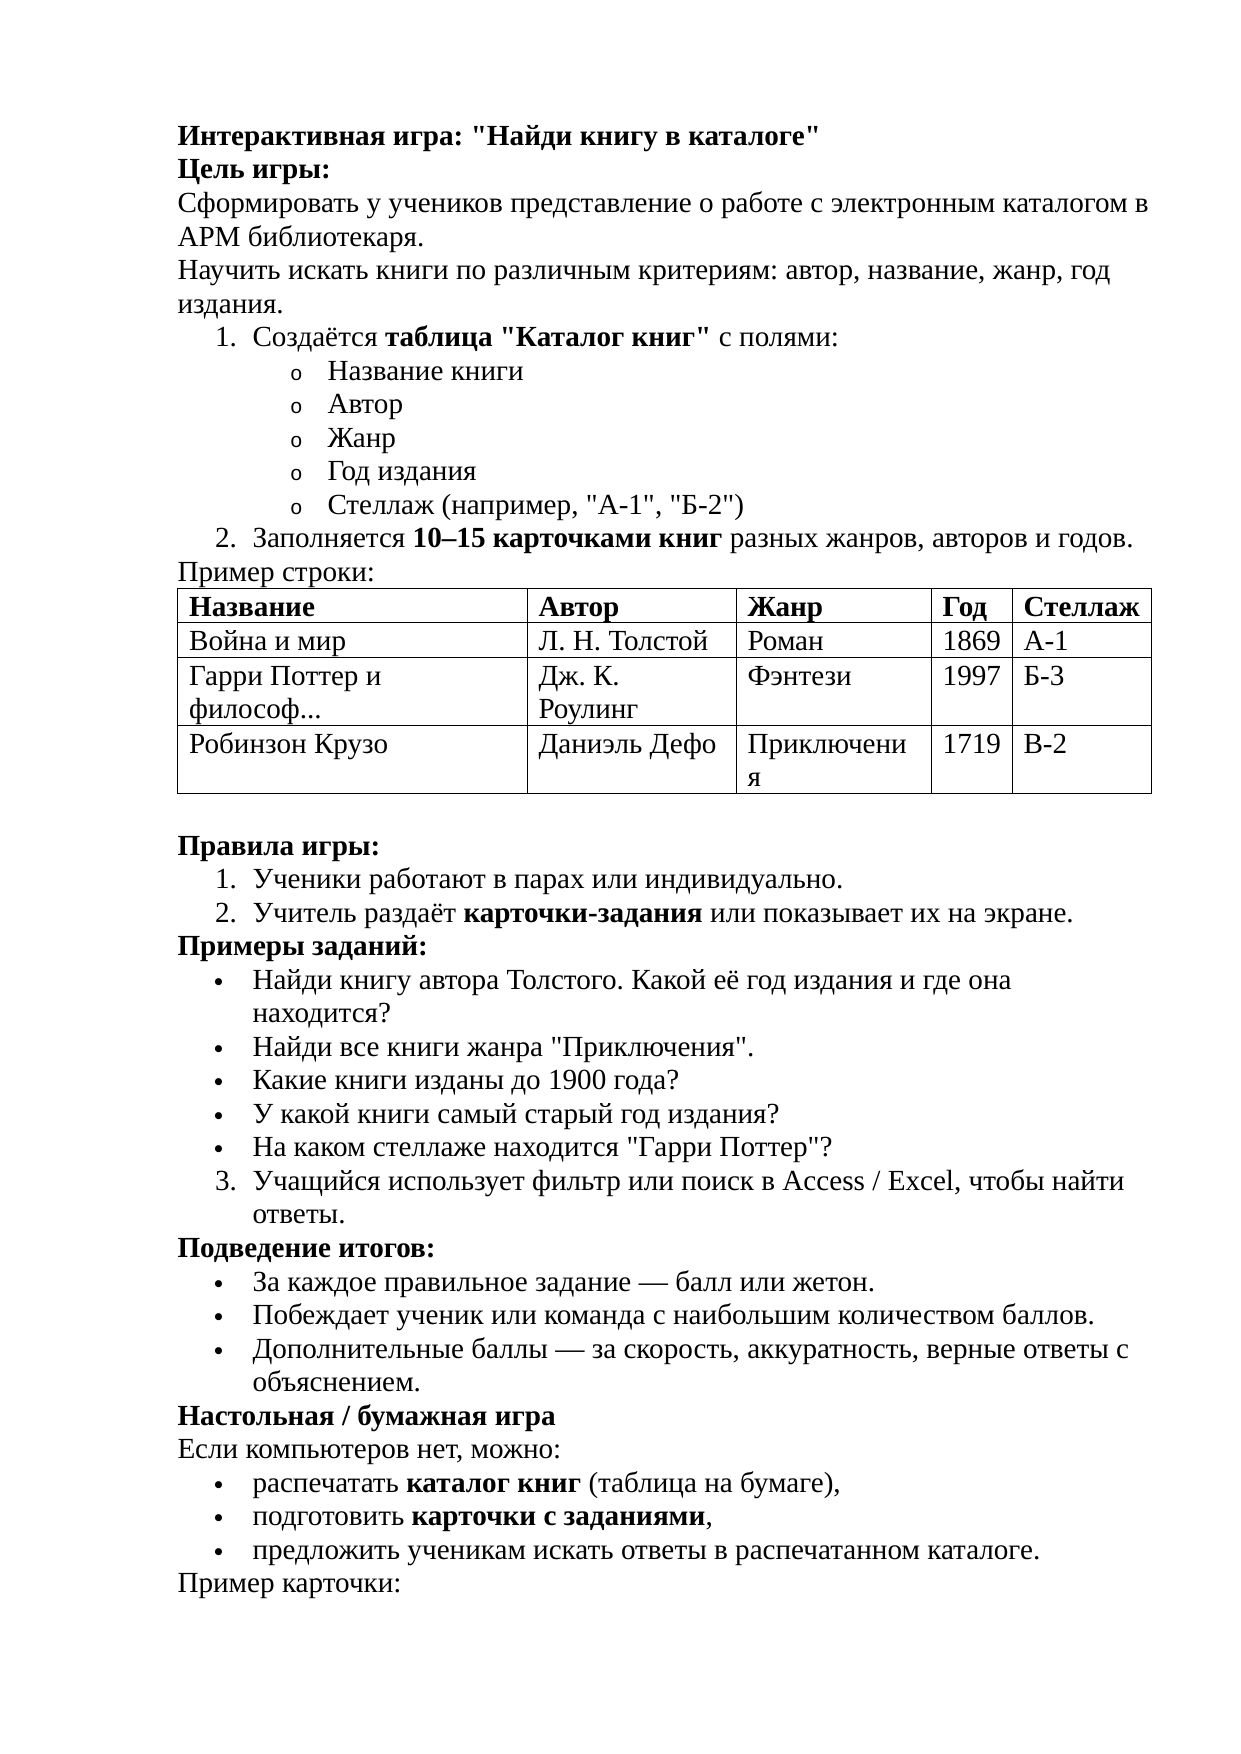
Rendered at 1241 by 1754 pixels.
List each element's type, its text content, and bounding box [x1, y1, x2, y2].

list Какие книги изданы до 1900 года? [215, 1062, 1152, 1096]
text Подведение итогов: [177, 1230, 1152, 1264]
list Год издания [290, 453, 1152, 487]
list Учащийся использует фильтр или поиск в Access / Excel, чтобы найти ответы. [215, 1163, 1152, 1230]
list Найди все книги жанра "Приключения". [215, 1029, 1152, 1062]
list Учитель раздаёт карточки-задания или показывает их на экране. [215, 895, 1152, 928]
list За каждое правильное задание — балл или жетон. [215, 1264, 1152, 1297]
list распечатать каталог книг (таблица на бумаге), [215, 1465, 1152, 1498]
text Правила игры: [177, 828, 1152, 861]
table_header Жанр [737, 589, 931, 622]
list предложить ученикам искать ответы в распечатанном каталоге. [215, 1532, 1152, 1566]
text Если компьютеров нет, можно: [177, 1431, 1152, 1465]
table_cell 1869 [932, 623, 1012, 657]
table_cell Л. Н. Толстой [528, 623, 736, 657]
text Примеры заданий: [177, 928, 1152, 962]
table_header Автор [528, 589, 736, 622]
list У какой книги самый старый год издания? [215, 1096, 1152, 1129]
table_cell Война и мир [178, 623, 527, 657]
list Название книги [290, 353, 1152, 386]
text Настольная / бумажная игра [177, 1398, 1152, 1431]
list Создаётся таблица "Каталог книг" с полями: [215, 319, 1152, 353]
table_cell Фэнтези [737, 658, 931, 725]
list Автор [290, 386, 1152, 420]
table_header Стеллаж [1013, 589, 1151, 622]
table_cell Робинзон Крузо [178, 726, 527, 793]
list На каком стеллаже находится "Гарри Поттер"? [215, 1129, 1152, 1163]
text Цель игры: Сформировать у учеников представление о работе с электронным каталогом в АРМ библиотекаря. Научить искать книги по различным критериям: автор, название, жанр, год издания. [177, 152, 1152, 319]
table_cell Гарри Поттер и философ... [178, 658, 527, 725]
text Пример карточки: [177, 1566, 1152, 1599]
table_header Название [178, 589, 527, 622]
list Найди книгу автора Толстого. Какой её год издания и где она находится? [215, 962, 1152, 1029]
list Побеждает ученик или команда с наибольшим количеством баллов. [215, 1297, 1152, 1331]
table_cell Роман [737, 623, 931, 657]
list Ученики работают в парах или индивидуально. [215, 861, 1152, 895]
table_cell 1997 [932, 658, 1012, 725]
table_cell А-1 [1013, 623, 1151, 657]
list Стеллаж (например, "А-1", "Б-2") [290, 487, 1152, 521]
table_cell 1719 [932, 726, 1012, 793]
table_header Год [932, 589, 1012, 622]
text Пример строки: [177, 554, 1152, 588]
table_cell Приключения [737, 726, 931, 793]
table_cell В-2 [1013, 726, 1151, 793]
list Жанр [290, 420, 1152, 453]
table_cell Даниэль Дефо [528, 726, 736, 793]
text Интерактивная игра: "Найди книгу в каталоге" [177, 118, 1152, 152]
list подготовить карточки с заданиями, [215, 1498, 1152, 1532]
table_cell Б-3 [1013, 658, 1151, 725]
table_cell Дж. К. Роулинг [528, 658, 736, 725]
list Дополнительные баллы — за скорость, аккуратность, верные ответы с объяснением. [215, 1331, 1152, 1398]
list Заполняется 10–15 карточками книг разных жанров, авторов и годов. [215, 521, 1152, 554]
